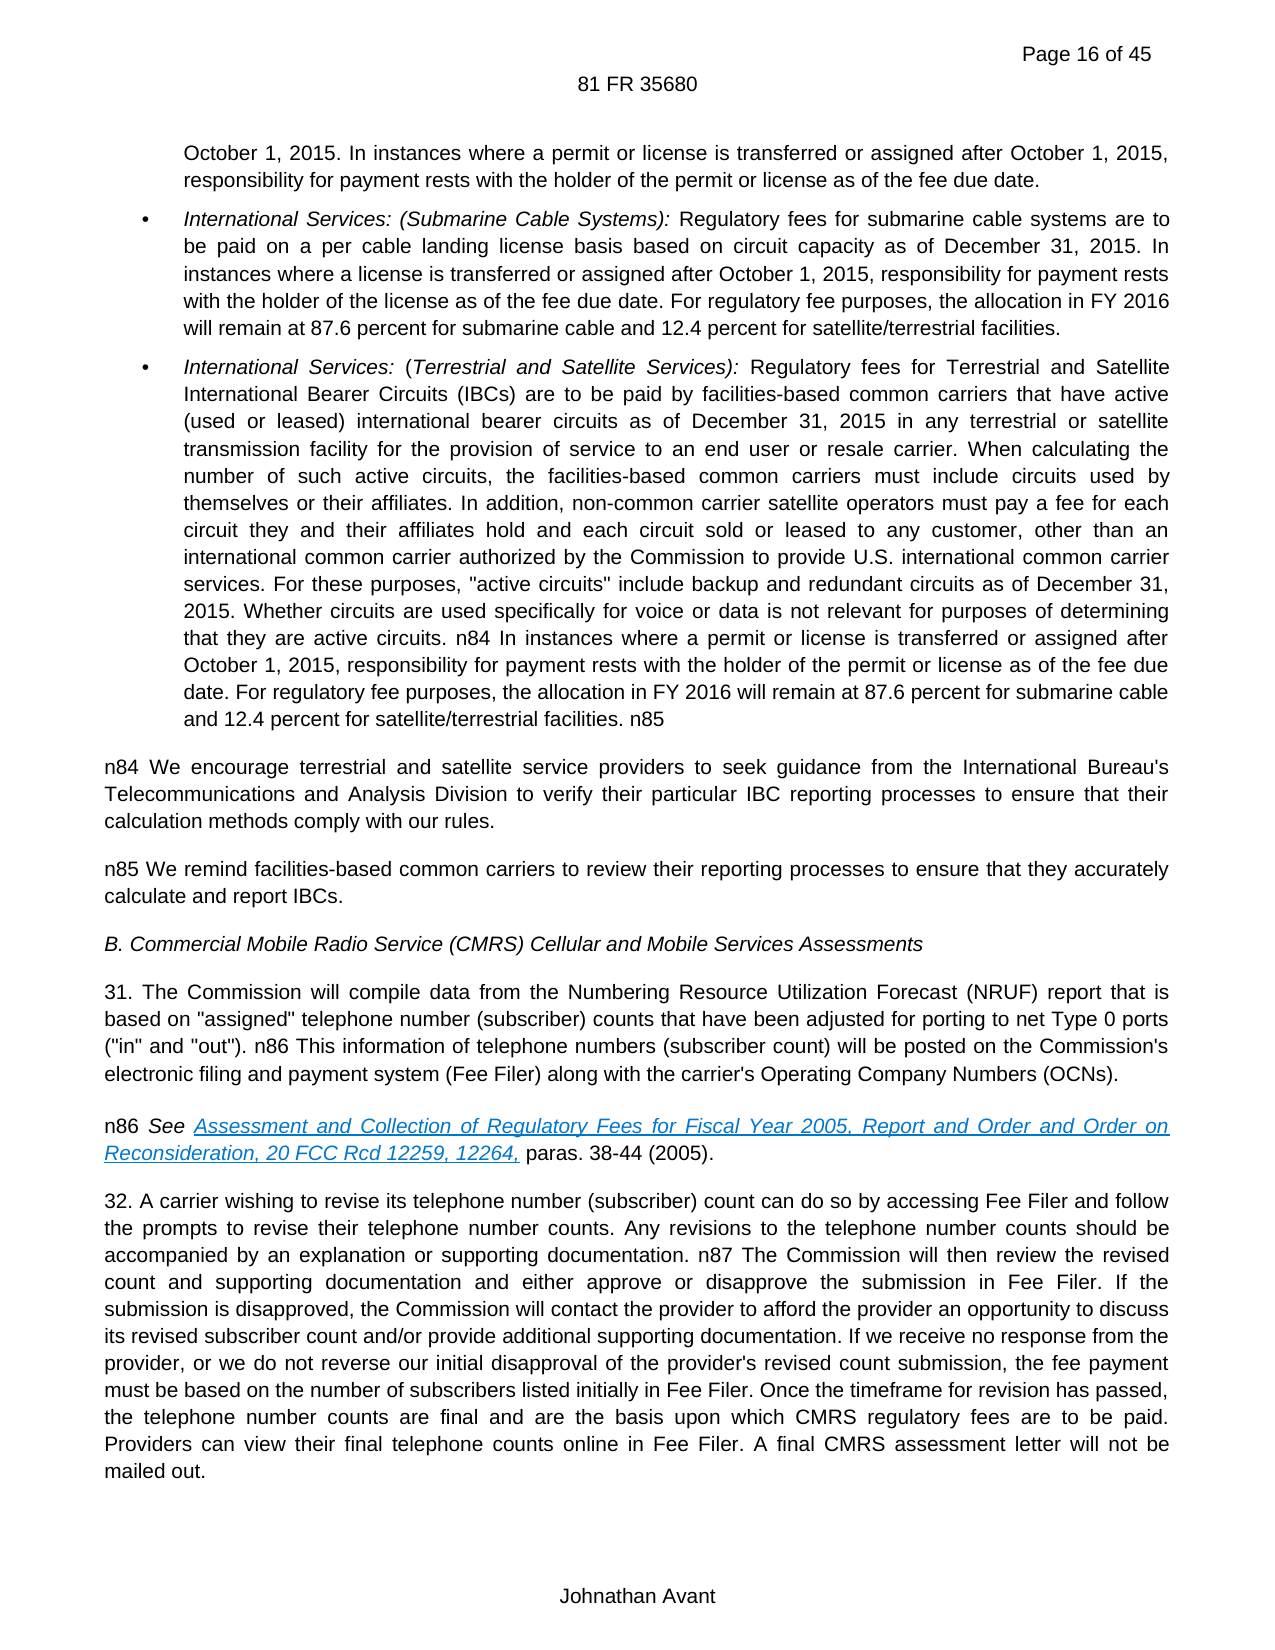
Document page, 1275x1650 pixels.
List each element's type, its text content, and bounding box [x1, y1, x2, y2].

text n86 See Assessment and Collection of Regulatory Fees for Fiscal Year 2005, Report and Order and Order on Reconsideration, 20 FCC Rcd 12259, 12264, paras. 38-44 (2005). [104, 1110, 1171, 1164]
text 32. A carrier wishing to revise its telephone number (subscriber) count can do so by accessing Fee Filer and follow the prompts to revise their telephone number counts. Any revisions to the telephone number counts should be accompanied by an explanation or supporting documentation. n87 The Commission will then review the revised count and supporting documentation and either approve or disapprove the submission in Fee Filer. If the submission is disapproved, the Commission will contact the provider to afford the provider an opportunity to discuss its revised subscriber count and/or provide additional supporting documentation. If we receive no response from the provider, or we do not reverse our initial disapproval of the provider's revised count submission, the fee payment must be based on the number of subscribers listed initially in Fee Filer. Once the timeframe for revision has passed, the telephone number counts are final and are the basis upon which CMRS regulatory fees are to be paid. Providers can view their final telephone counts online in Fee Filer. A final CMRS assessment letter will not be mailed out. [104, 1185, 1171, 1483]
text B. Commercial Mobile Radio Service (CMRS) Cellular and Mobile Services Assessments [104, 929, 1171, 956]
text 31. The Commission will compile data from the Numbering Resource Utilization Forecast (NRUF) report that is based on "assigned" telephone number (subscriber) counts that have been adjusted for porting to net Type 0 ports ("in" and "out"). n86 This information of telephone numbers (subscriber count) will be posted on the Commission's electronic filing and payment system (Fee Filer) along with the carrier's Operating Company Numbers (OCNs). [104, 977, 1171, 1085]
text n85 We remind facilities-based common carriers to review their reporting processes to ensure that they accurately calculate and report IBCs. [104, 854, 1171, 908]
list International Services: (Submarine Cable Systems): Regulatory fees for submarine cable systems are to be paid on a per cable landing license basis based on circuit capacity as of December 31, 2015. In instances where a license is transferred or assigned after October 1, 2015, responsibility for payment rests with the holder of the license as of the fee due date. For regulatory fee purposes, the allocation in FY 2016 will remain at 87.6 percent for submarine cable and 12.4 percent for satellite/terrestrial facilities. [142, 204, 1171, 339]
list International Services: (Terrestrial and Satellite Services): Regulatory fees for Terrestrial and Satellite International Bearer Circuits (IBCs) are to be paid by facilities-based common carriers that have active (used or leased) international bearer circuits as of December 31, 2015 in any terrestrial or satellite transmission facility for the provision of service to an end user or resale carrier. When calculating the number of such active circuits, the facilities-based common carriers must include circuits used by themselves or their affiliates. In addition, non-common carrier satellite operators must pay a fee for each circuit they and their affiliates hold and each circuit sold or leased to any customer, other than an international common carrier authorized by the Commission to provide U.S. international common carrier services. For these purposes, "active circuits" include backup and redundant circuits as of December 31, 2015. Whether circuits are used specifically for voice or data is not relevant for purposes of determining that they are active circuits. n84 In instances where a permit or license is transferred or assigned after October 1, 2015, responsibility for payment rests with the holder of the permit or license as of the fee due date. For regulatory fee purposes, the allocation in FY 2016 will remain at 87.6 percent for submarine cable and 12.4 percent for satellite/terrestrial facilities. n85 [142, 352, 1171, 731]
text n84 We encourage terrestrial and satellite service providers to seek guidance from the International Bureau's Telecommunications and Analysis Division to verify their particular IBC reporting processes to ensure that their calculation methods comply with our rules. [104, 752, 1171, 833]
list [142, 137, 1171, 192]
